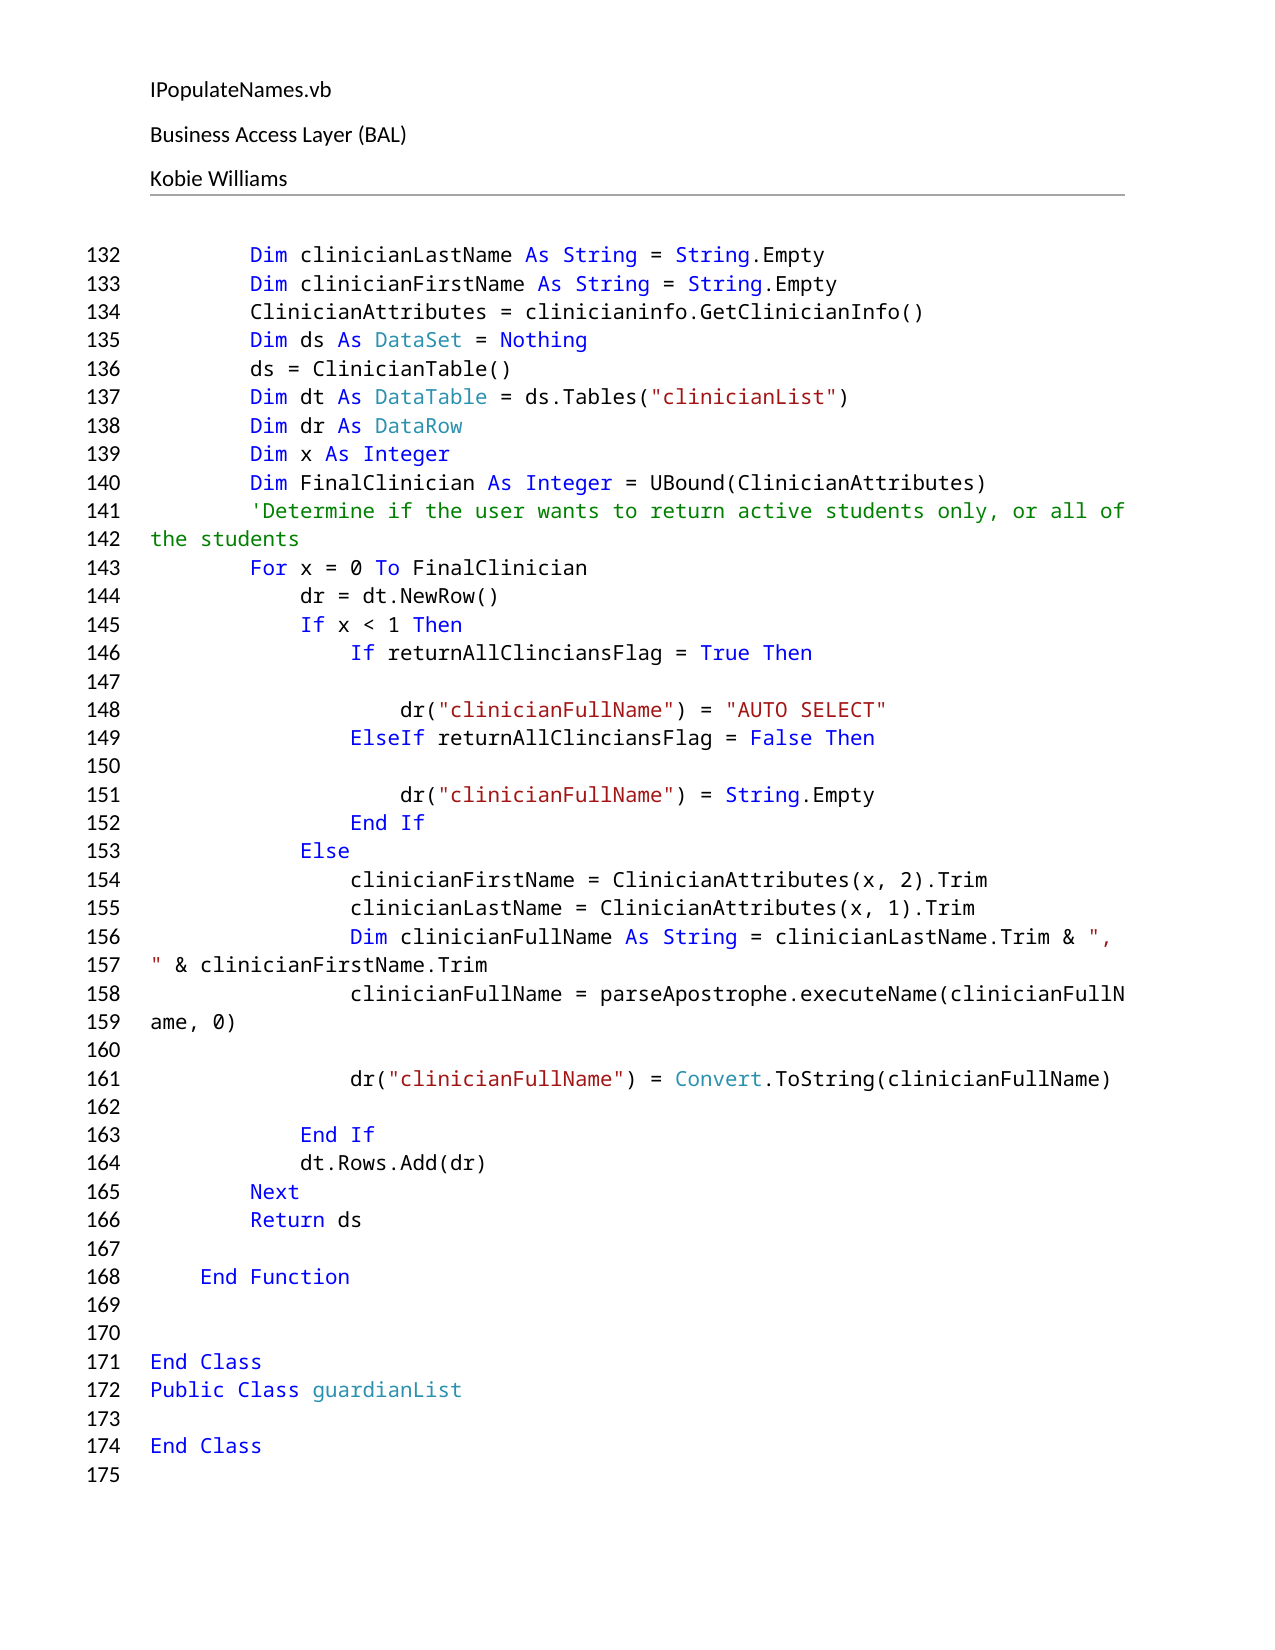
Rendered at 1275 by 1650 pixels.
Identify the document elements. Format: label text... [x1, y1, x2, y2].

text Dim ds As DataSet = Nothing [150, 326, 1125, 354]
text Dim clinicianFullName As String = clinicianLastName.Trim & ", " & clinicianFirstName.Trim [150, 922, 1125, 979]
text Dim clinicianFirstName As String = String.Empty [150, 269, 1125, 297]
text dt.Rows.Add(dr) [150, 1148, 1125, 1177]
text For x = 0 To FinalClinician [150, 553, 1125, 581]
text End Class [150, 1347, 1125, 1375]
text End Class [150, 1432, 1125, 1460]
text clinicianFirstName = ClinicianAttributes(x, 2).Trim [150, 865, 1125, 893]
text Dim FinalClinician As Integer = UBound(ClinicianAttributes) [150, 468, 1125, 496]
text clinicianFullName = parseApostrophe.executeName(clinicianFullName, 0) [150, 979, 1125, 1036]
text Public Class guardianList [150, 1375, 1125, 1404]
text clinicianLastName = ClinicianAttributes(x, 1).Trim [150, 893, 1125, 922]
text If returnAllClinciansFlag = True Then [150, 638, 1125, 667]
text dr("clinicianFullName") = "AUTO SELECT" [150, 695, 1125, 723]
text Dim x As Integer [150, 439, 1125, 468]
text End If [150, 808, 1125, 837]
text End If [150, 1120, 1125, 1148]
text End Function [150, 1262, 1125, 1290]
text Else [150, 837, 1125, 865]
text ds = ClinicianTable() [150, 354, 1125, 382]
text dr = dt.NewRow() [150, 581, 1125, 610]
text If x < 1 Then [150, 610, 1125, 638]
text ElseIf returnAllClinciansFlag = False Then [150, 723, 1125, 752]
text Next [150, 1177, 1125, 1205]
text ClinicianAttributes = clinicianinfo.GetClinicianInfo() [150, 297, 1125, 326]
text dr("clinicianFullName") = Convert.ToString(clinicianFullName) [150, 1064, 1125, 1092]
text Dim dr As DataRow [150, 411, 1125, 439]
text Dim dt As DataTable = ds.Tables("clinicianList") [150, 382, 1125, 411]
text dr("clinicianFullName") = String.Empty [150, 780, 1125, 808]
text 'Determine if the user wants to return active students only, or all of the students [150, 496, 1125, 553]
text Dim clinicianLastName As String = String.Empty [150, 240, 1125, 269]
text Return ds [150, 1205, 1125, 1234]
